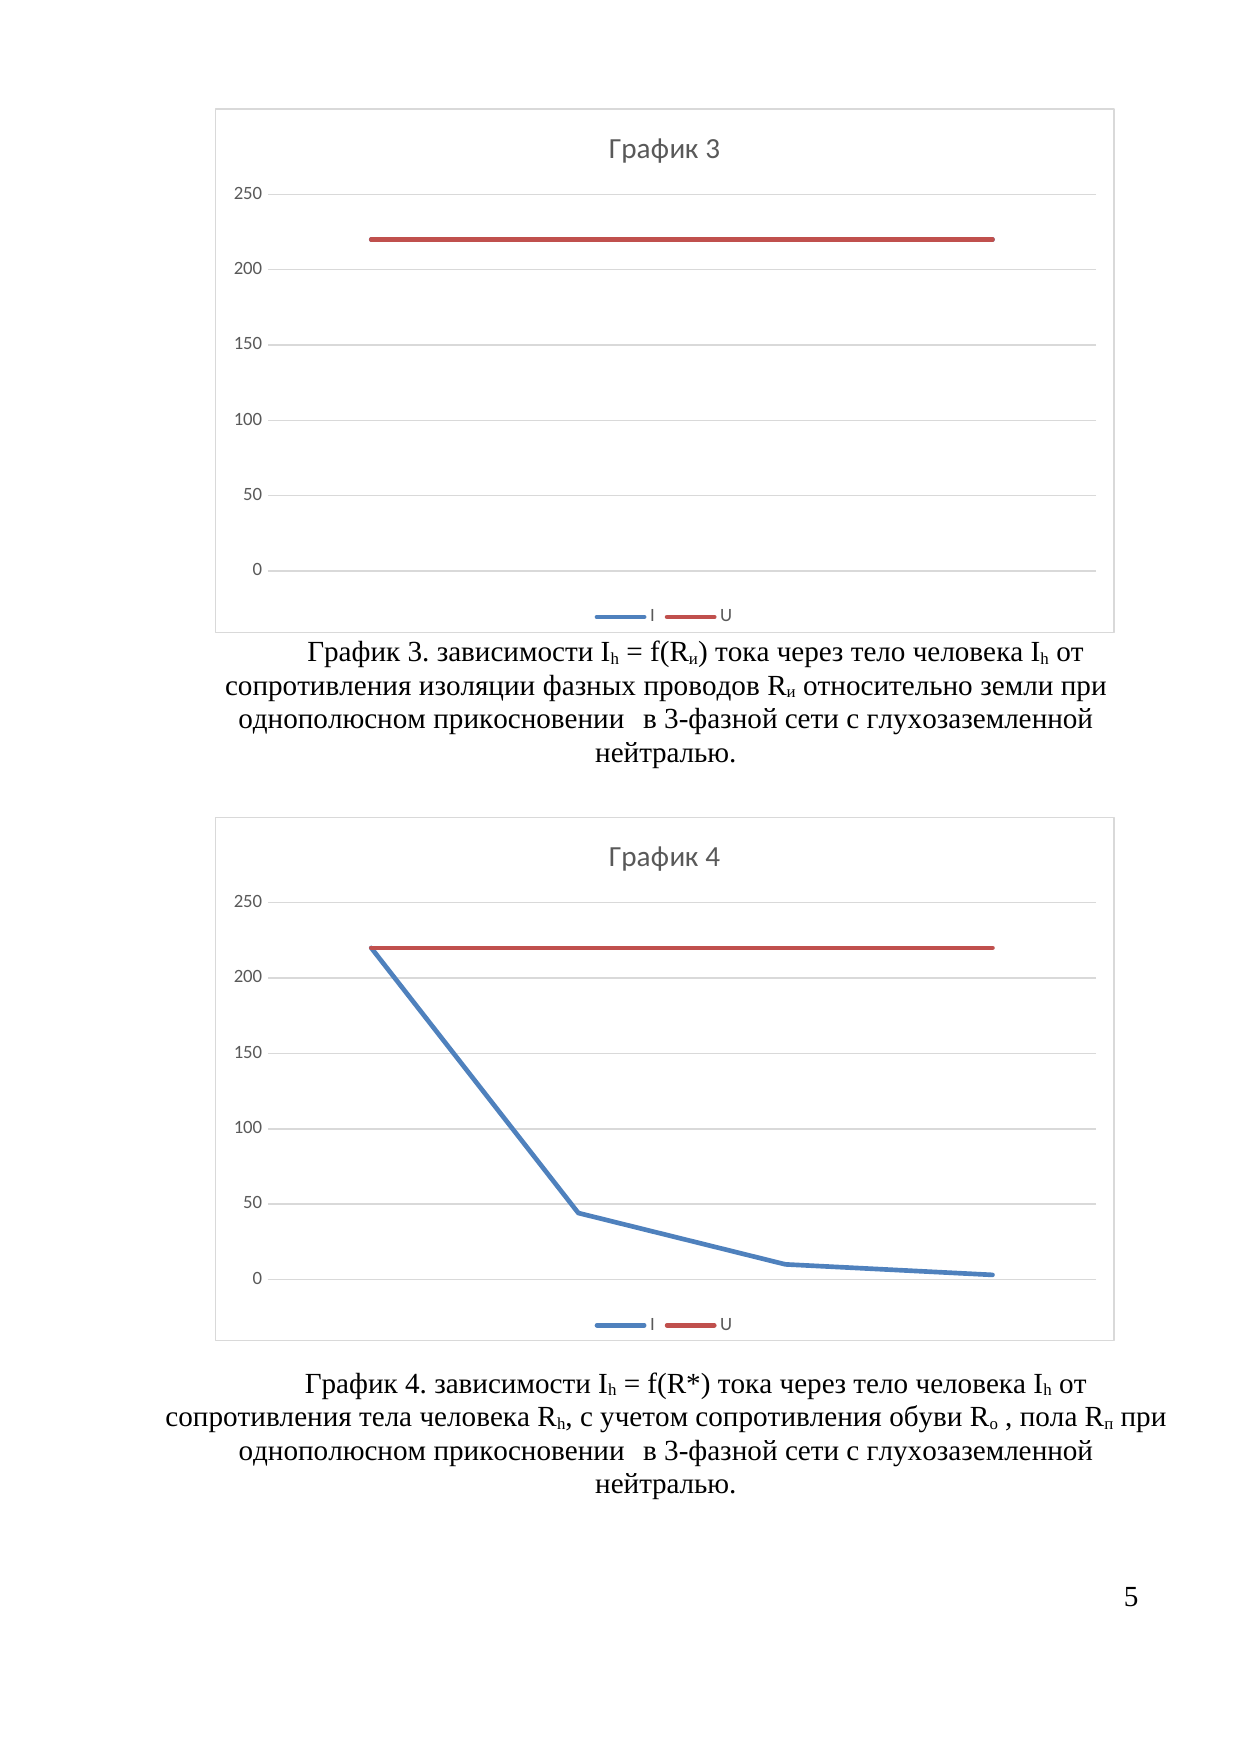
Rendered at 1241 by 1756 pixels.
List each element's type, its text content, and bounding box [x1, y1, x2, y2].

text График 4. зависимости Ih = f(R*) тока через тело человека Ih от сопротивления тела человека Rh, с учетом сопротивления обуви Rо , пола Rп при однополюсном прикосновении в 3-фазной сети с глухозаземленной нейтралью. [163, 1366, 1168, 1500]
text График 3. зависимости Ih = f(Rи) тока через тело человека Ih от сопротивления изоляции фазных проводов Rи относительно земли при однополюсном прикосновении в 3-фазной сети с глухозаземленной нейтралью. [163, 634, 1168, 768]
